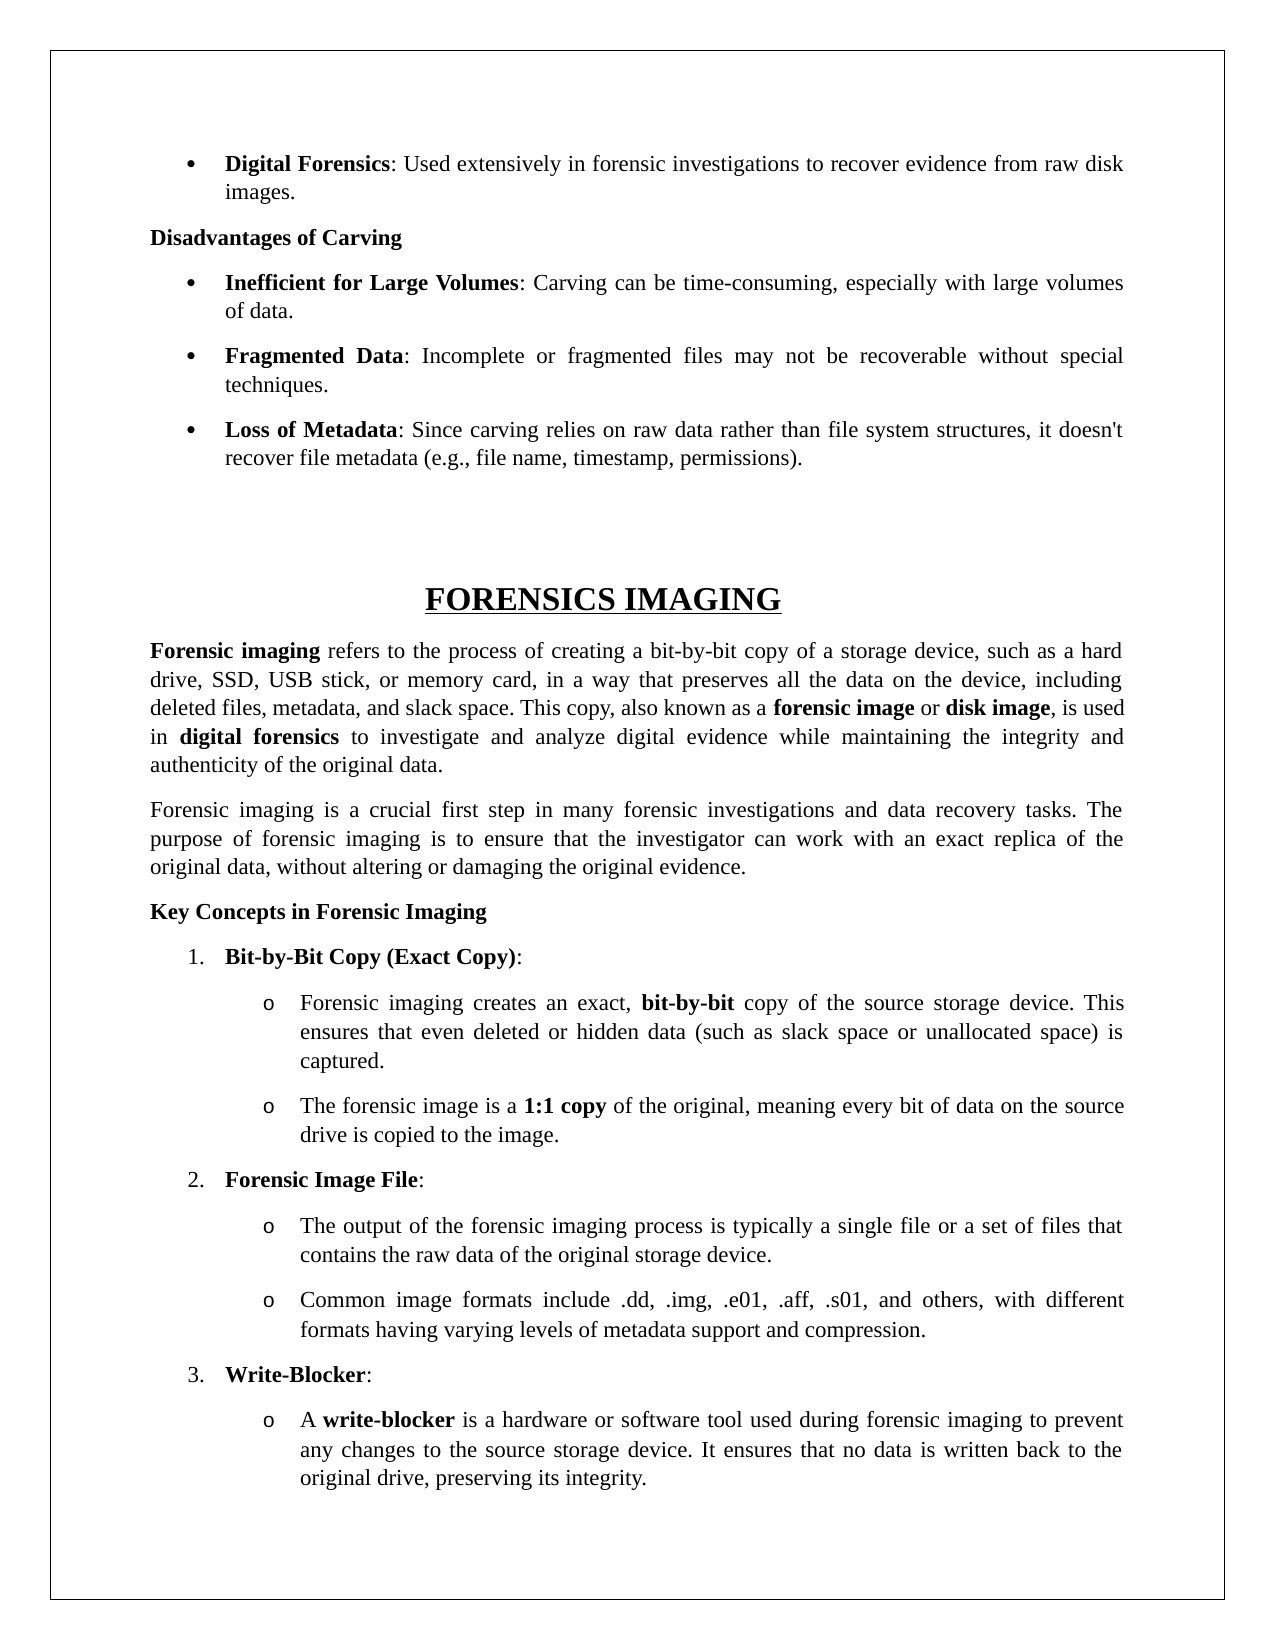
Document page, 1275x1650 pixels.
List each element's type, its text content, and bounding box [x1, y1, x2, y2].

list Write-Blocker: [187, 1361, 1125, 1388]
list Forensic imaging creates an exact, bit-by-bit copy of the source storage device. This ensures that even deleted or hidden data (such as slack space or unallocated space) is captured. [262, 988, 1125, 1073]
text Disadvantages of Carving [150, 223, 1125, 250]
list Forensic Image File: [187, 1167, 1125, 1193]
list Digital Forensics: Used extensively in forensic investigations to recover evidence from raw disk images. [187, 150, 1125, 205]
list Loss of Metadata: Since carving relies on raw data rather than file system structures, it doesn't recover file metadata (e.g., file name, timestamp, permissions). [187, 416, 1125, 471]
text FORENSICS IMAGING [150, 579, 1125, 618]
list The forensic image is a 1:1 copy of the original, meaning every bit of data on the source drive is copied to the image. [262, 1092, 1125, 1148]
text Key Concepts in Forensic Imaging [150, 898, 1125, 925]
list The output of the forensic imaging process is typically a single file or a set of files that contains the raw data of the original storage device. [262, 1212, 1125, 1268]
list Inefficient for Large Volumes: Carving can be time-consuming, especially with large volumes of data. [187, 269, 1125, 323]
list Common image formats include .dd, .img, .e01, .aff, .s01, and others, with different formats having varying levels of metadata support and compression. [262, 1286, 1125, 1342]
list Fragmented Data: Incomplete or fragmented files may not be recoverable without special techniques. [187, 342, 1125, 397]
text Forensic imaging refers to the process of creating a bit-by-bit copy of a storage device, such as a hard drive, SSD, USB stick, or memory card, in a way that preserves all the data on the device, including deleted files, metadata, and slack space. This copy, also known as a forensic image or disk image, is used in digital forensics to investigate and analyze digital evidence while maintaining the integrity and authenticity of the original data. [150, 637, 1125, 778]
list Bit-by-Bit Copy (Exact Copy): [187, 943, 1125, 970]
list A write-blocker is a hardware or software tool used during forensic imaging to prevent any changes to the source storage device. It ensures that no data is written back to the original drive, preserving its integrity. [262, 1406, 1125, 1491]
text Forensic imaging is a crucial first step in many forensic investigations and data recovery tasks. The purpose of forensic imaging is to ensure that the investigator can work with an exact replica of the original data, without altering or damaging the original evidence. [150, 796, 1125, 879]
